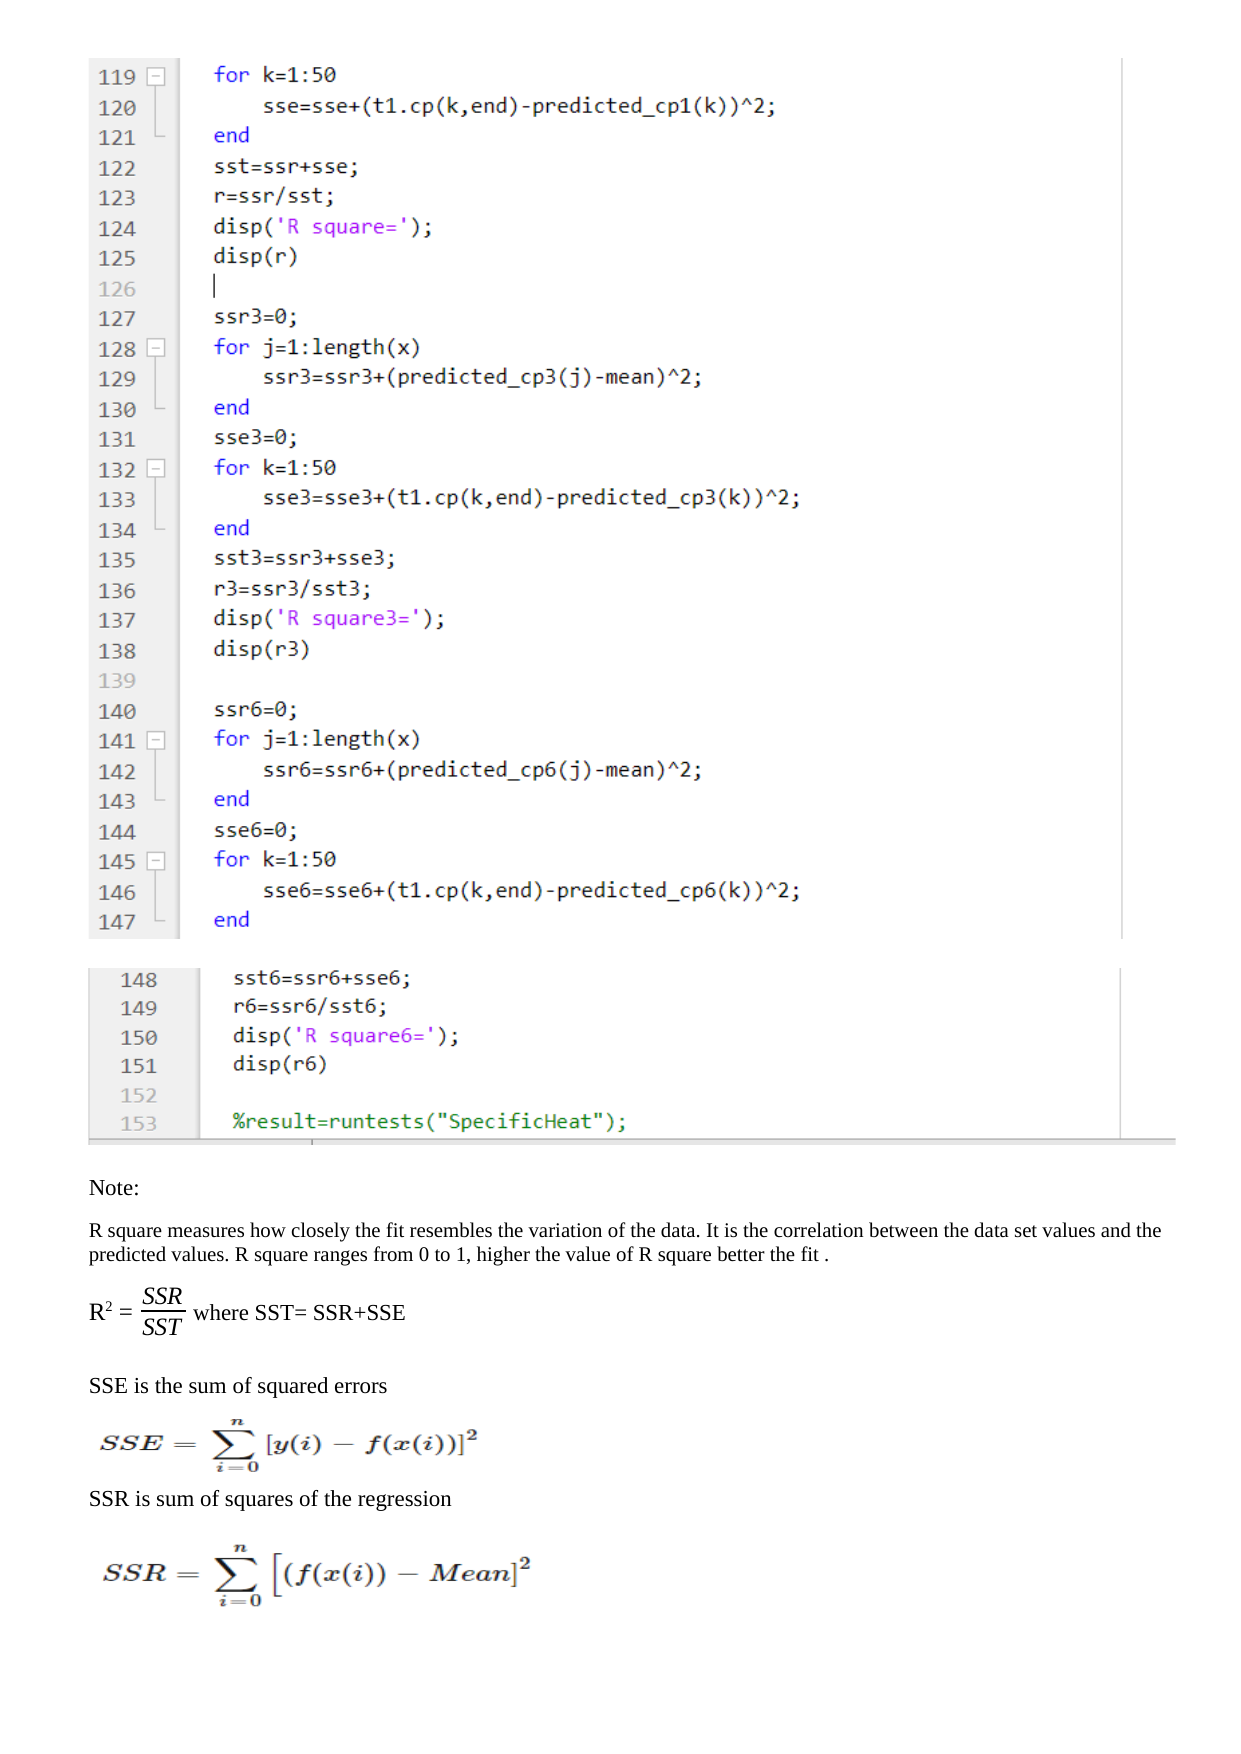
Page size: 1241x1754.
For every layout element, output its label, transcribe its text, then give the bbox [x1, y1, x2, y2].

text R square measures how closely the fit resembles the variation of the data. It is the correlation between the data set values and the predicted values. R square ranges from 0 to 1, higher the value of R square better the fit . [88, 1217, 1166, 1266]
text SSR is sum of squares of the regression [88, 1484, 1166, 1511]
text SSE is the sum of squared errors [88, 1372, 1166, 1399]
picture [88, 968, 1176, 1145]
picture [88, 58, 1156, 939]
text R2 = where SST= SSR+SSE [88, 1282, 1166, 1341]
text Note: [88, 1174, 1166, 1201]
picture [88, 1540, 547, 1610]
picture [88, 1419, 494, 1476]
